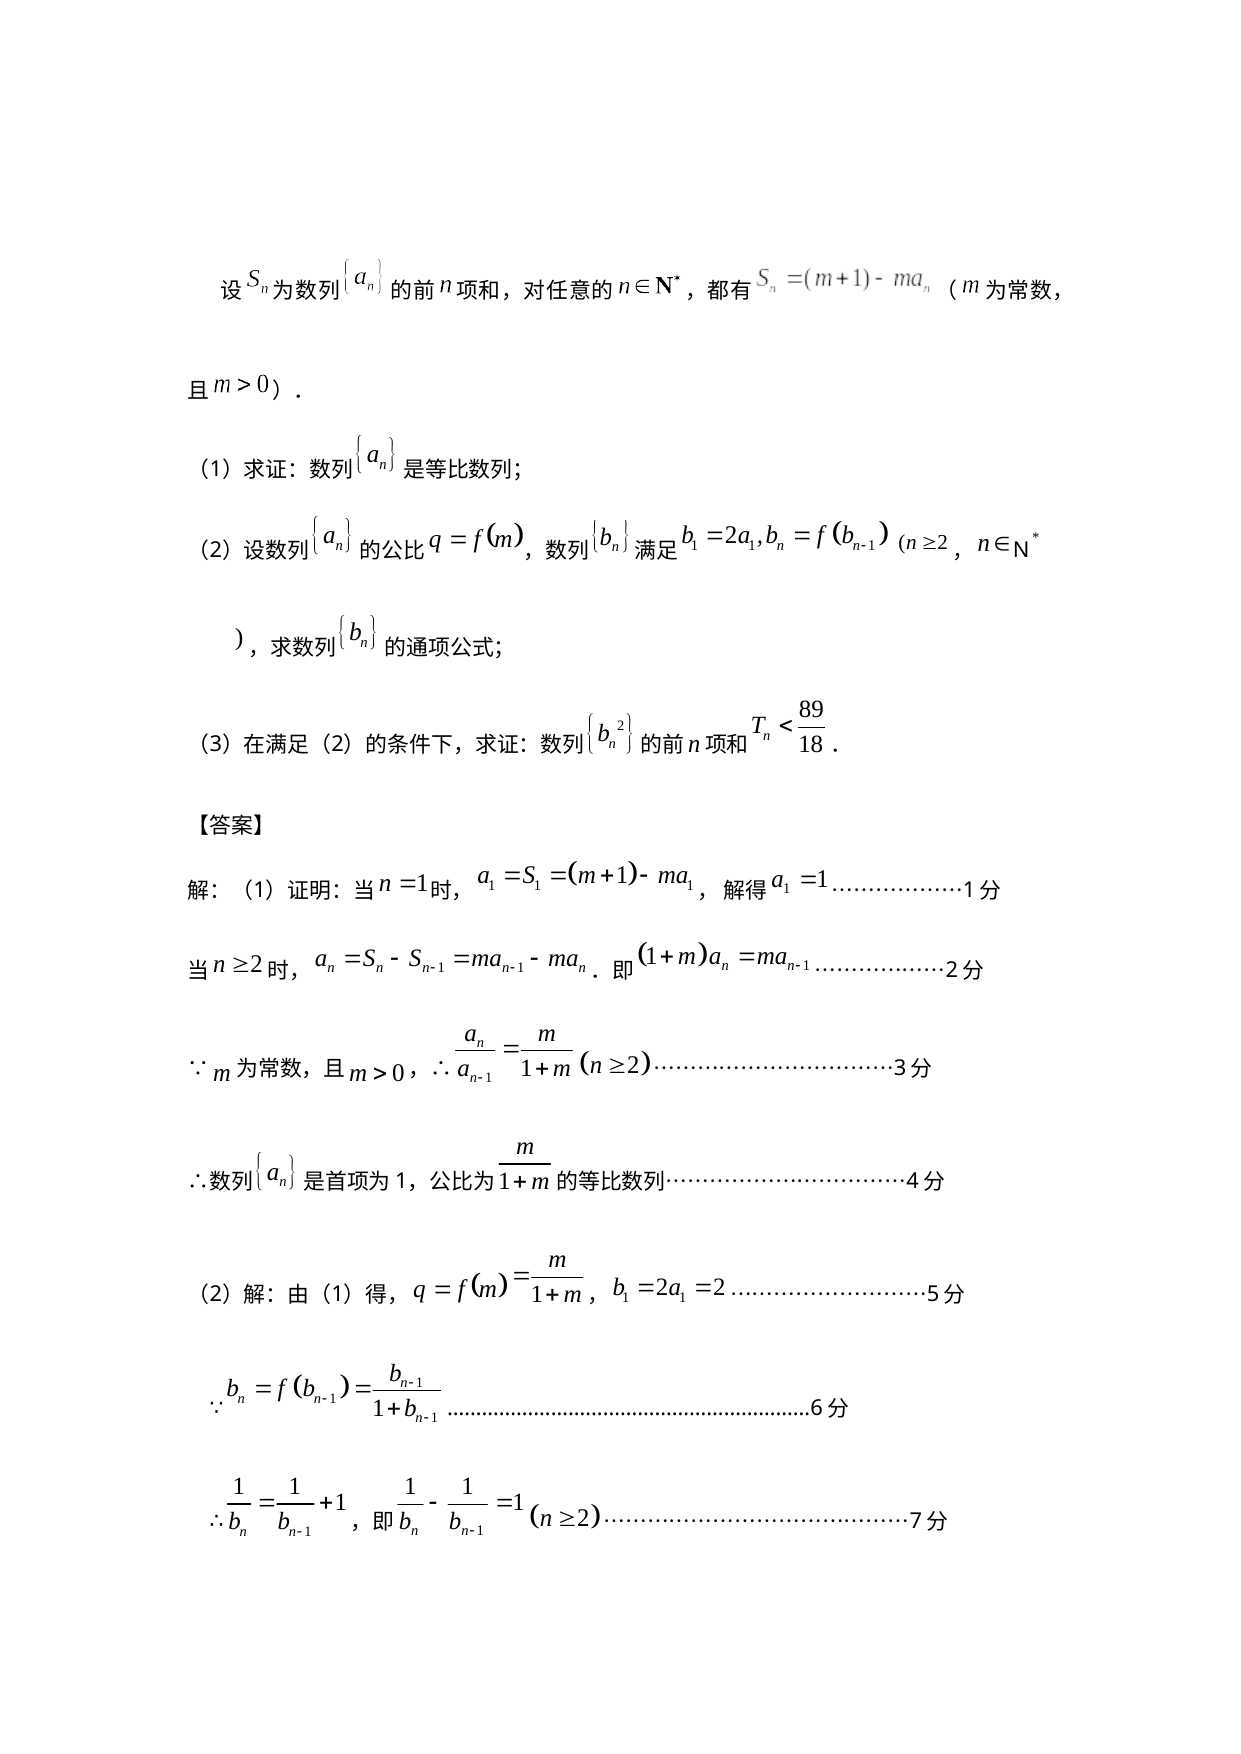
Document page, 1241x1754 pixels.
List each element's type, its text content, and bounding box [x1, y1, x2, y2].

text ∴数列是首项为1，公比为的等比数列……………………………4分 [187, 1131, 1053, 1228]
text （2）设数列的公比，数列满足 ，N，求数列的通项公式； [187, 516, 1053, 678]
text （1）求证：数列是等比数列； [187, 435, 1053, 500]
text ∵为常数，且，∴……………………………3分 [187, 1018, 1053, 1115]
text ∵………………………………………………………6分 [187, 1358, 1053, 1455]
text 解：（1）证明：当时，， 解得………………1分 [187, 856, 1053, 921]
text （3）在满足（2）的条件下，求证：数列的前项和． [187, 694, 1053, 792]
text 设为数列的前项和，对任意的，都有（为常数，且）． [187, 257, 1053, 419]
text 【答案】 [187, 808, 1053, 840]
text （2）解：由（1）得，，………………………5分 [187, 1244, 1053, 1342]
text 当时，．即………………2分 [187, 937, 1053, 1002]
text ∴，即……………………………………7分 [187, 1471, 1053, 1568]
